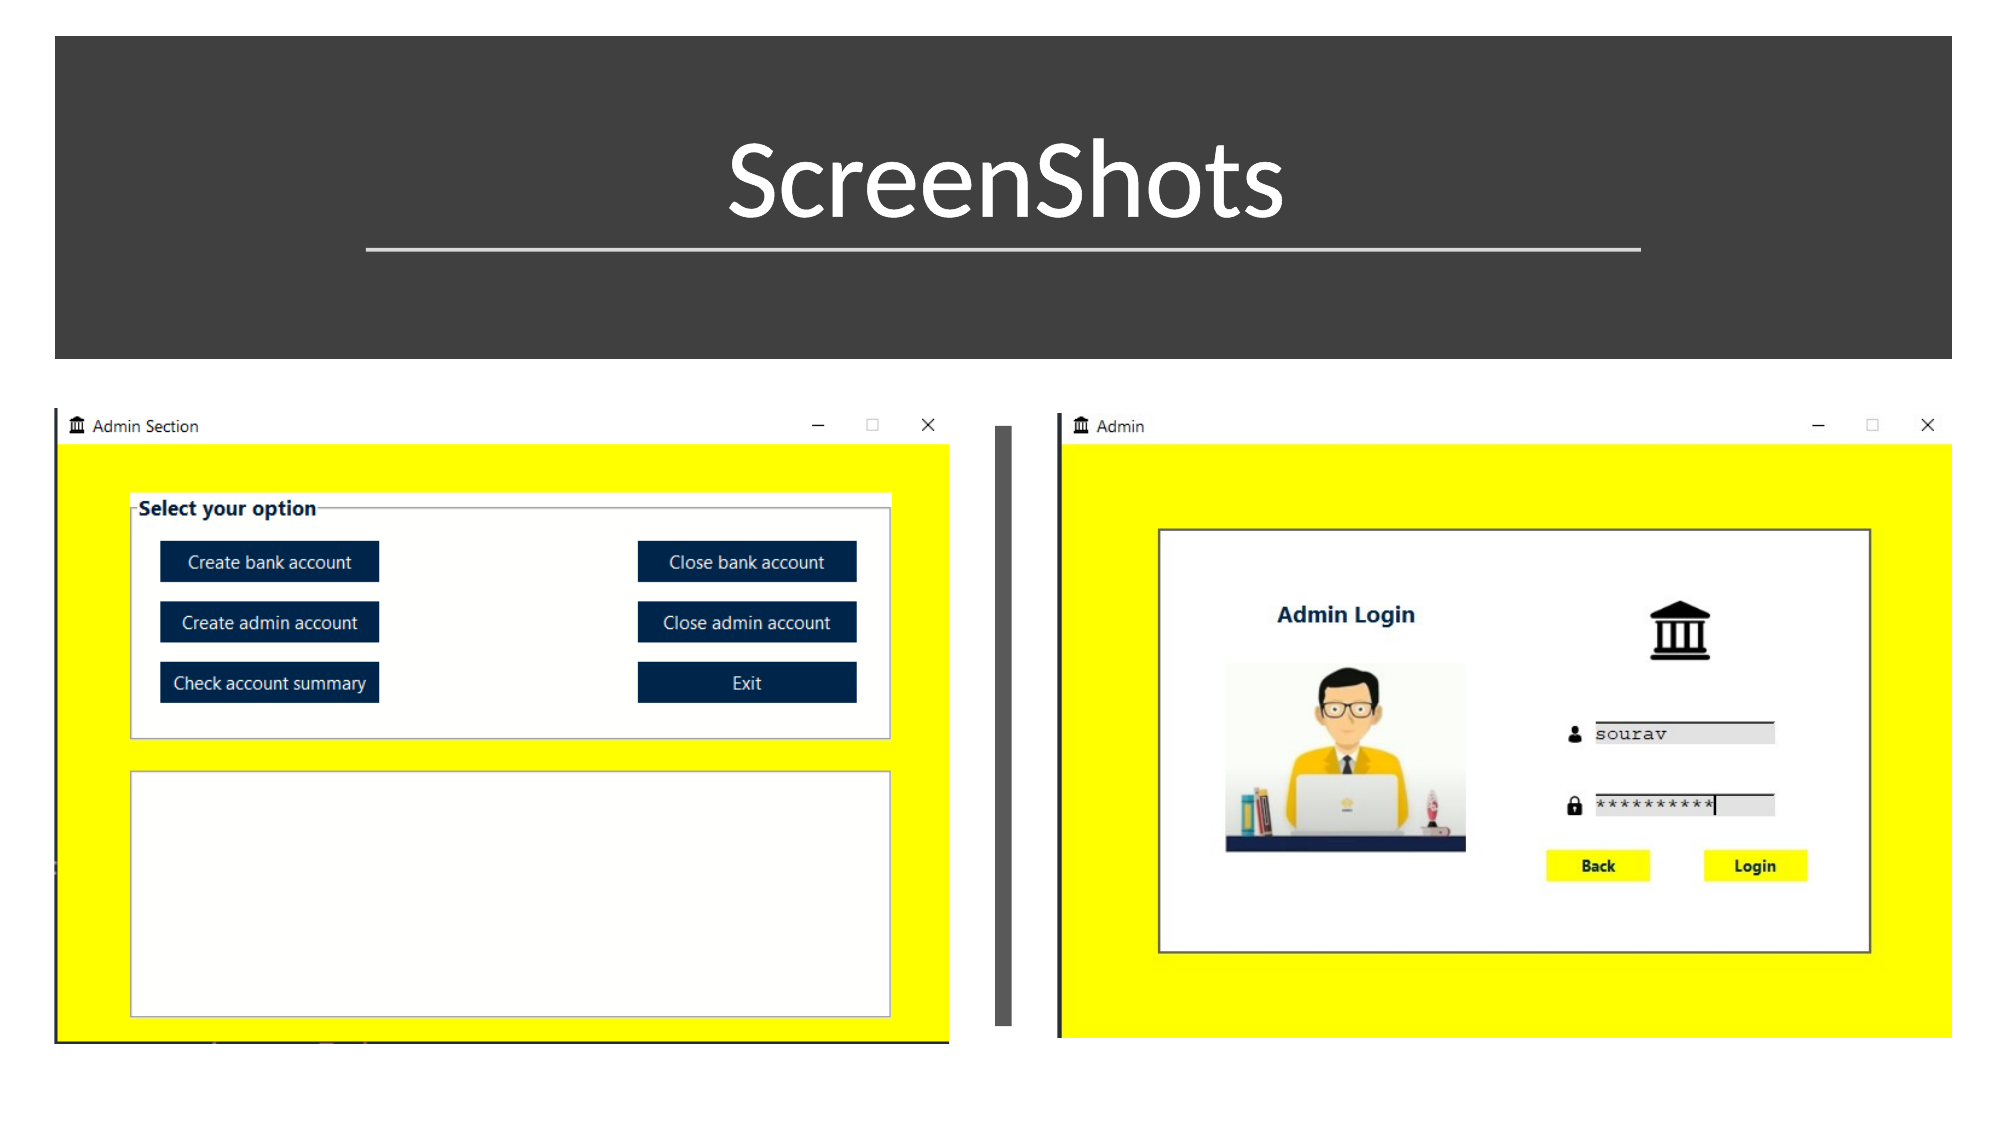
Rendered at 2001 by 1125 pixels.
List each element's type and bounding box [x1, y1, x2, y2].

picture [1057, 413, 1952, 1038]
picture [54, 408, 950, 1044]
